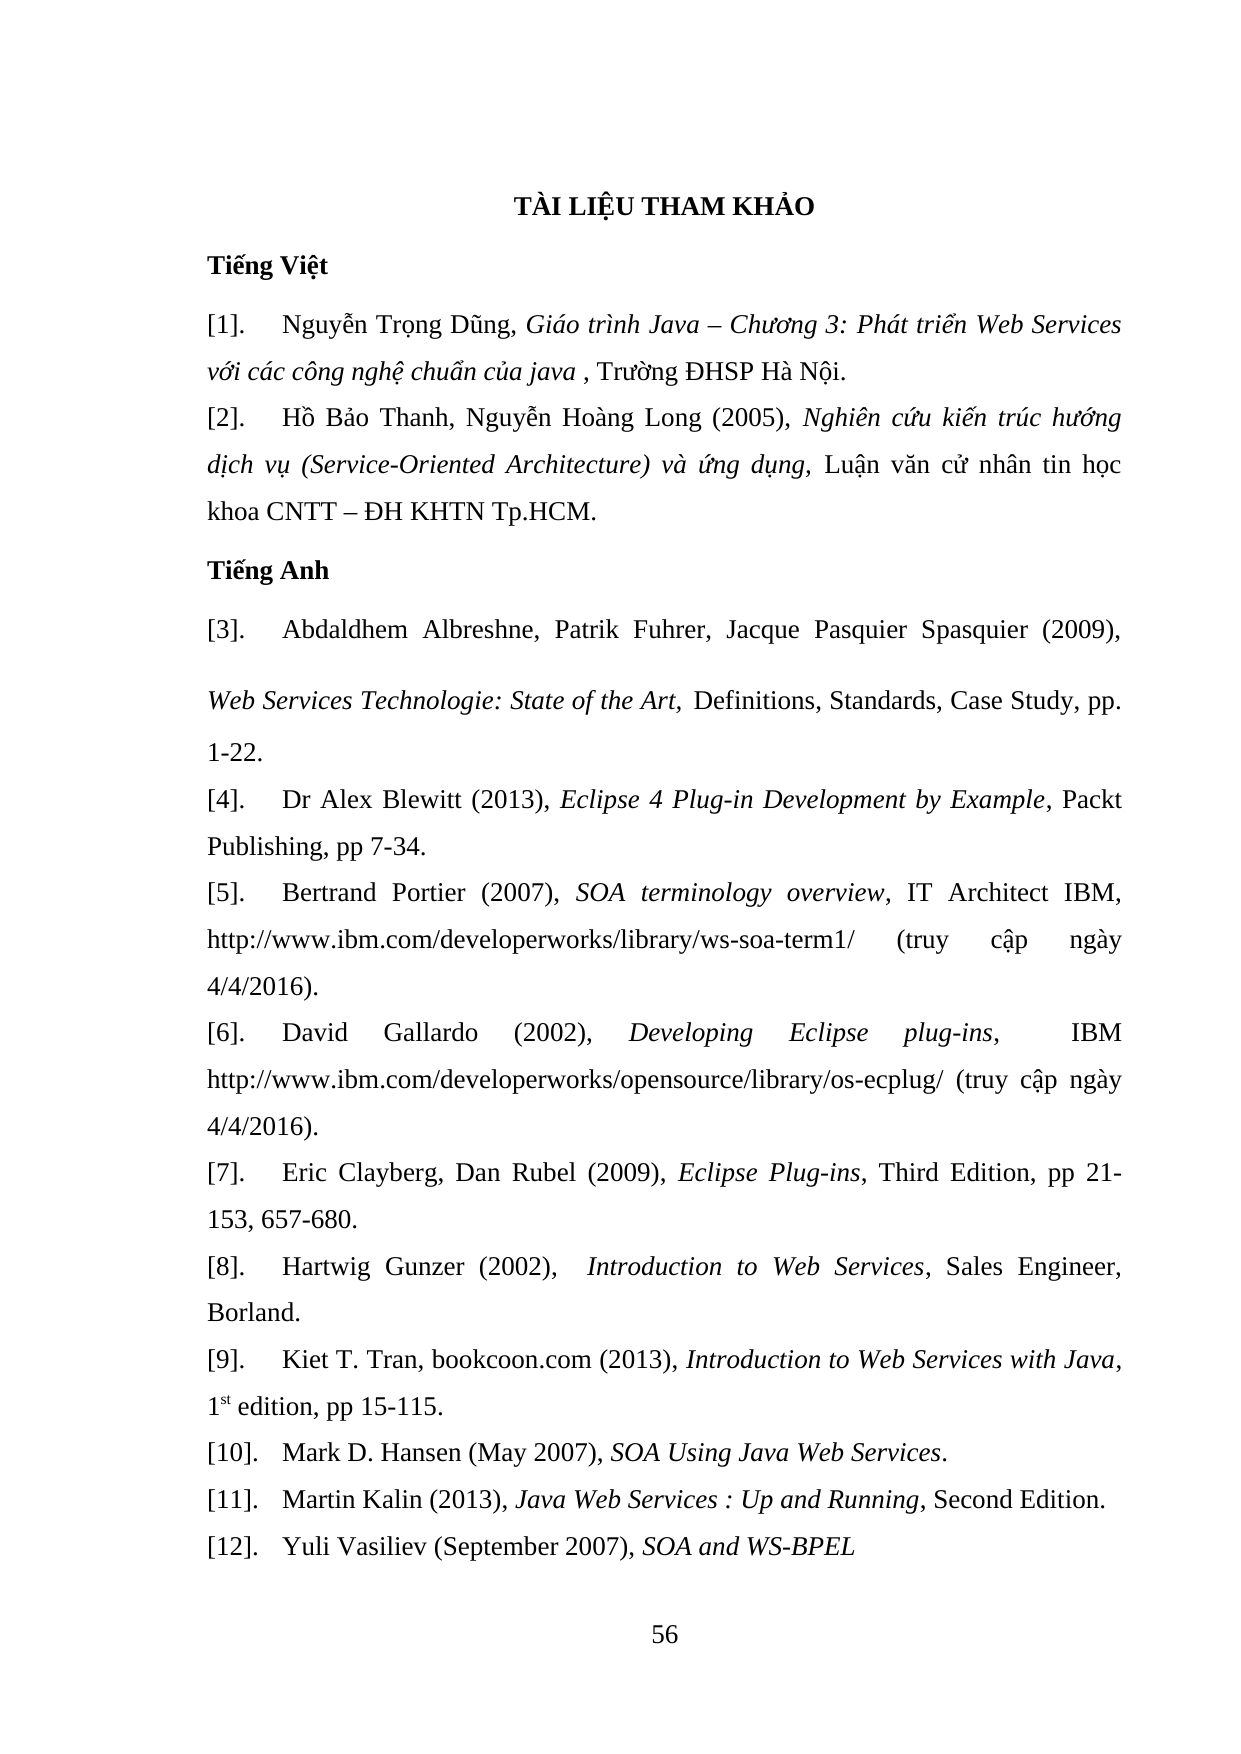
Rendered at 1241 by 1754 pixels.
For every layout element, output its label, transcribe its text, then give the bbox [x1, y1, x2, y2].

list Nguyễn Trọng Dũng, Giáo trình Java – Chương 3: Phát triển Web Services với các công nghệ chuẩn của java , Trường ĐHSP Hà Nội. [207, 308, 1122, 386]
list Bertrand Portier (2007), SOA terminology overview, IT Architect IBM, http://www.ibm.com/developerworks/library/ws-soa-term1/ (truy cập ngày 4/4/2016). [207, 876, 1122, 1001]
list Kiet T. Tran, bookcoon.com (2013), Introduction to Web Services with Java, 1st edition, pp 15-115. [207, 1343, 1122, 1421]
list Mark D. Hansen (May 2007), SOA Using Java Web Services. [207, 1436, 1122, 1467]
list Hồ Bảo Thanh, Nguyễn Hoàng Long (2005), Nghiên cứu kiến trúc hướng dịch vụ (Service-Oriented Architecture) và ứng dụng, Luận văn cử nhân tin học khoa CNTT – ĐH KHTN Tp.HCM. [207, 401, 1122, 526]
list Hartwig Gunzer (2002), Introduction to Web Services, Sales Engineer, Borland. [207, 1249, 1122, 1327]
text Tiếng Việt [207, 249, 1122, 280]
list David Gallardo (2002), Developing Eclipse plug-ins, IBM http://www.ibm.com/developerworks/opensource/library/os-ecplug/ (truy cập ngày 4/4/2016). [207, 1016, 1122, 1141]
list Eric Clayberg, Dan Rubel (2009), Eclipse Plug-ins, Third Edition, pp 21-153, 657-680. [207, 1156, 1122, 1234]
list Dr Alex Blewitt (2013), Eclipse 4 Plug-in Development by Example, Packt Publishing, pp 7-34. [207, 783, 1122, 861]
list Abdaldhem Albreshne, Patrik Fuhrer, Jacque Pasquier Spasquier (2009), Web Services Technologie: State of the Art, Definitions, Standards, Case Study, pp. 1-22. [207, 613, 1122, 767]
list Yuli Vasiliev (September 2007), SOA and WS-BPEL [207, 1529, 1122, 1561]
text Tiếng Anh [207, 554, 1122, 585]
subtitle TÀI LIỆU THAM KHẢO [207, 190, 1122, 221]
list Martin Kalin (2013), Java Web Services : Up and Running, Second Edition. [207, 1483, 1122, 1514]
